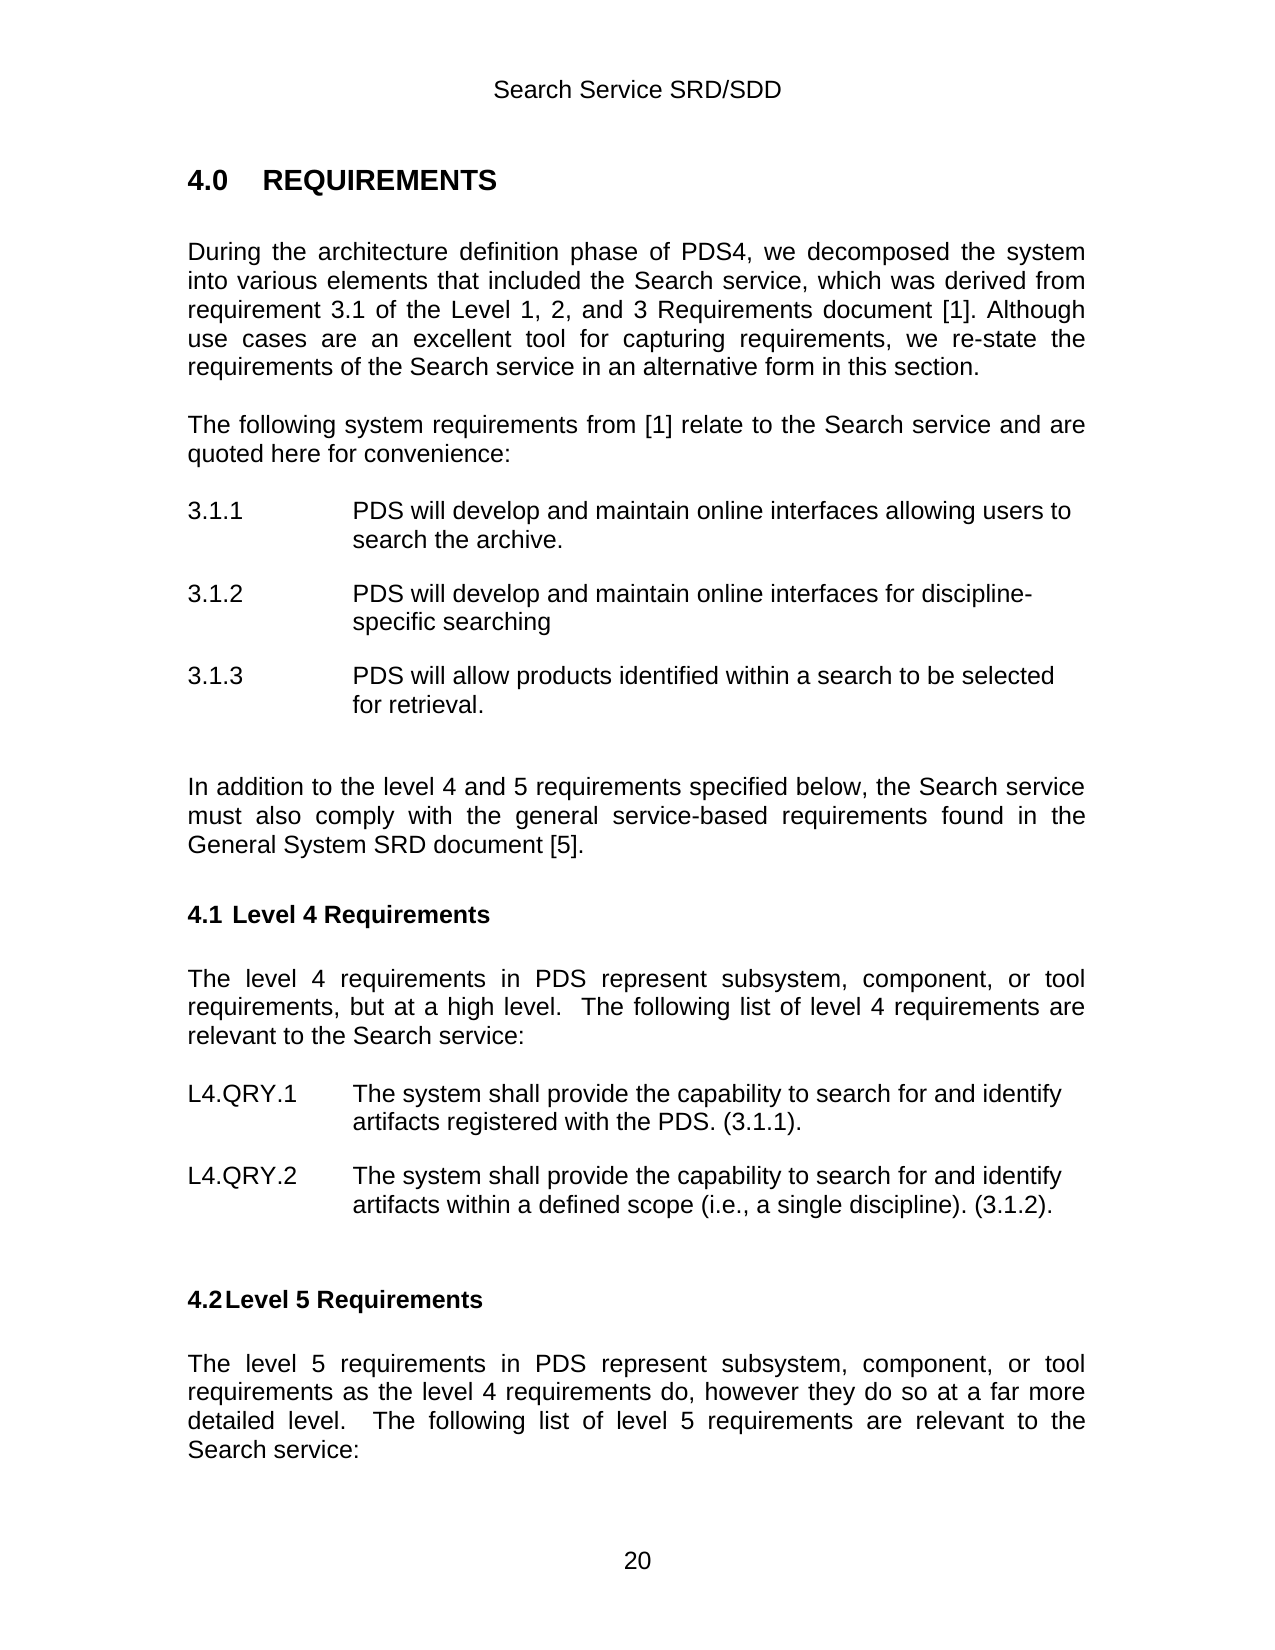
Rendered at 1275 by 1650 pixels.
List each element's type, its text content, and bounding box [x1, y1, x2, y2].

text The following system requirements from [1] relate to the Search service and are quoted here for convenience: [187, 410, 1087, 467]
text 3.1.3 PDS will allow products identified within a search to be selected for retrieval. [187, 661, 1087, 718]
subtitle Level 4 Requirements [187, 900, 1087, 928]
text The level 4 requirements in PDS represent subsystem, component, or tool requirements, but at a high level. The following list of level 4 requirements are relevant to the Search service: [187, 963, 1087, 1050]
text In addition to the level 4 and 5 requirements specified below, the Search service must also comply with the general service-based requirements found in the General System SRD document [5]. [187, 772, 1087, 858]
subtitle Requirements [187, 162, 1087, 196]
text 3.1.1 PDS will develop and maintain online interfaces allowing users to search the archive. [187, 496, 1087, 553]
subtitle Level 5 Requirements [187, 1285, 1087, 1313]
text During the architecture definition phase of , we decomposed the system into various elements that included the Search service, which was derived from requirement 3.1 of the Level 1, 2, and 3 Requirements document [1]. Although use cases are an excellent tool for capturing requirements, we re-state the requirements of the Search service in an alternative form in this section. [187, 237, 1087, 381]
text L4.QRY.1 The system shall provide the capability to search for and identify artifacts registered with the PDS. (3.1.1). [187, 1078, 1087, 1136]
text L4.QRY.2 The system shall provide the capability to search for and identify artifacts within a defined scope (i.e., a single discipline). (3.1.2). [187, 1161, 1087, 1218]
text 3.1.2 PDS will develop and maintain online interfaces for discipline-specific searching [187, 578, 1087, 636]
text The level 5 requirements in PDS represent subsystem, component, or tool requirements as the level 4 requirements do, however they do so at a far more detailed level. The following list of level 5 requirements are relevant to the Search service: [187, 1348, 1087, 1463]
